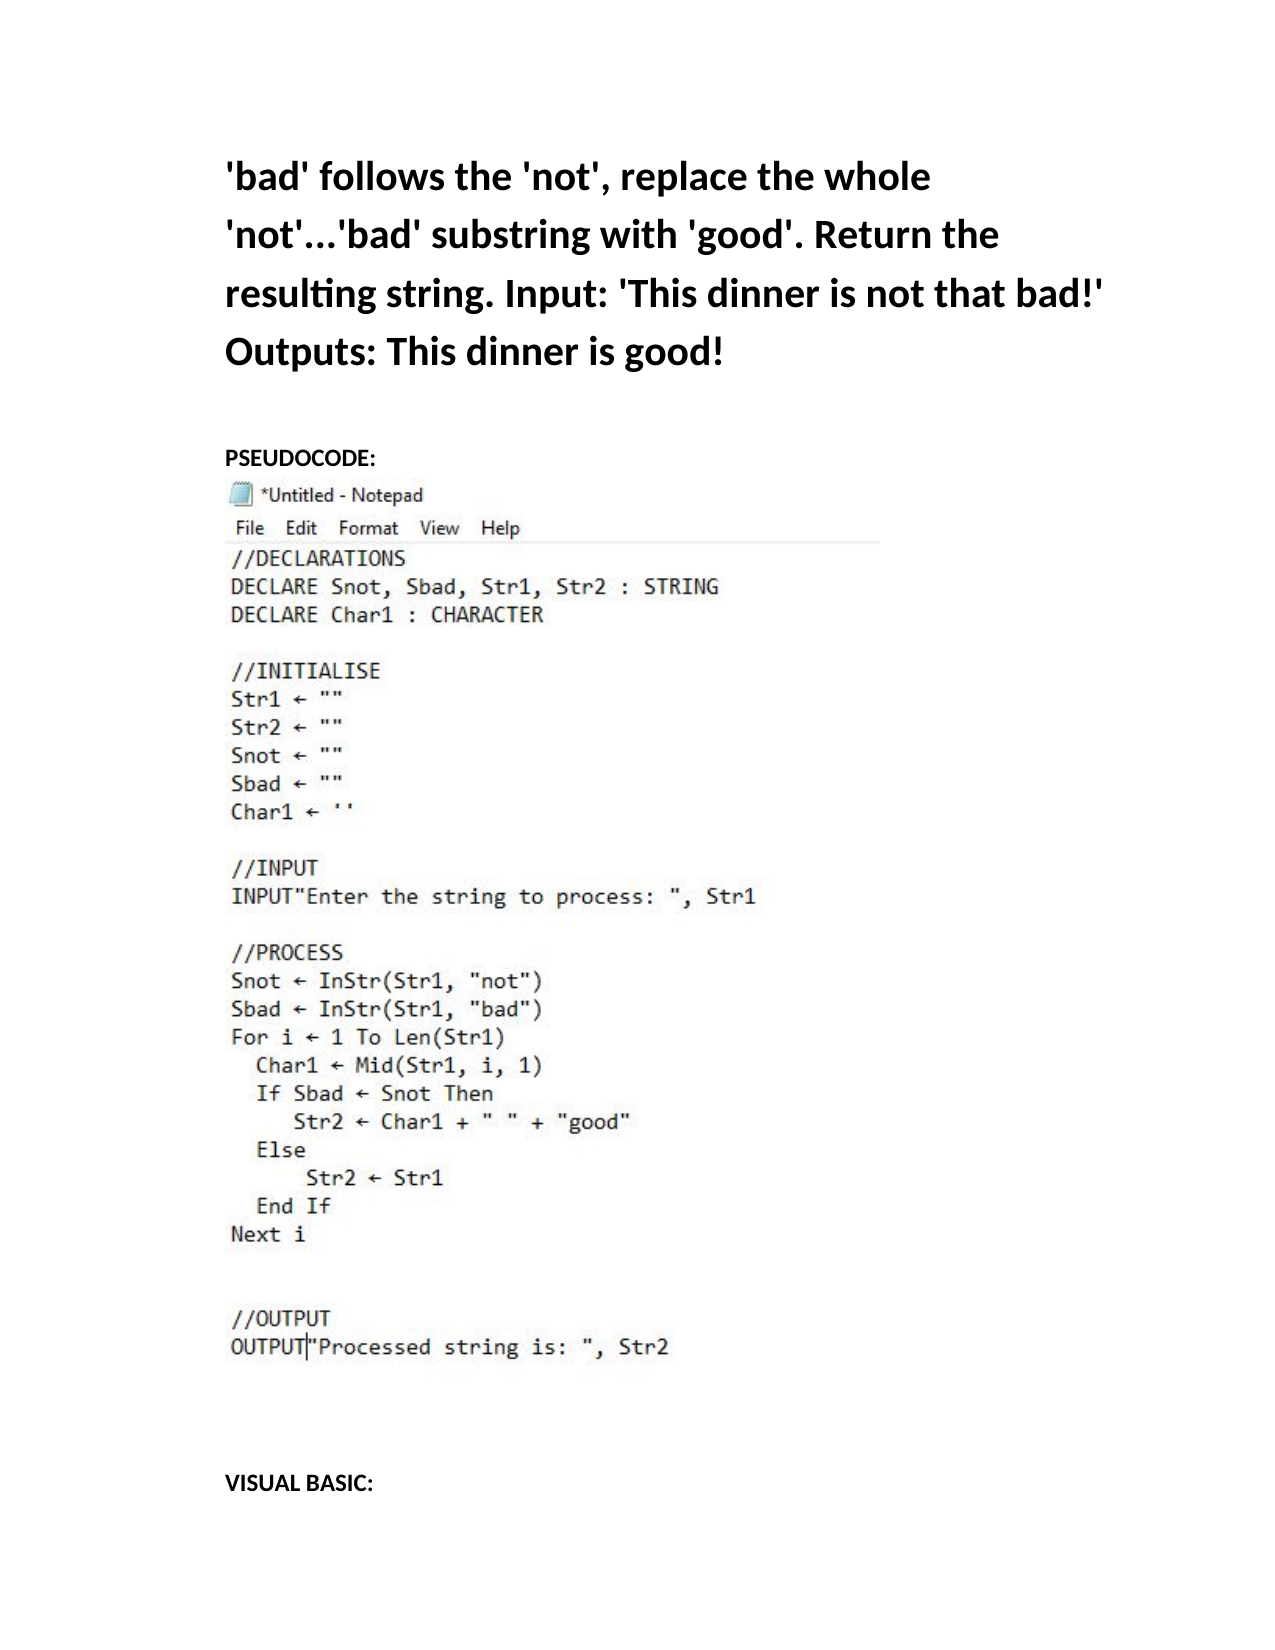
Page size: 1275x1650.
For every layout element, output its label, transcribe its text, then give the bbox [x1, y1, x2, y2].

list PSEUDOCODE: [225, 442, 1125, 473]
list VISUAL BASIC: [225, 1467, 1125, 1498]
picture [225, 477, 880, 1464]
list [187, 150, 1125, 376]
